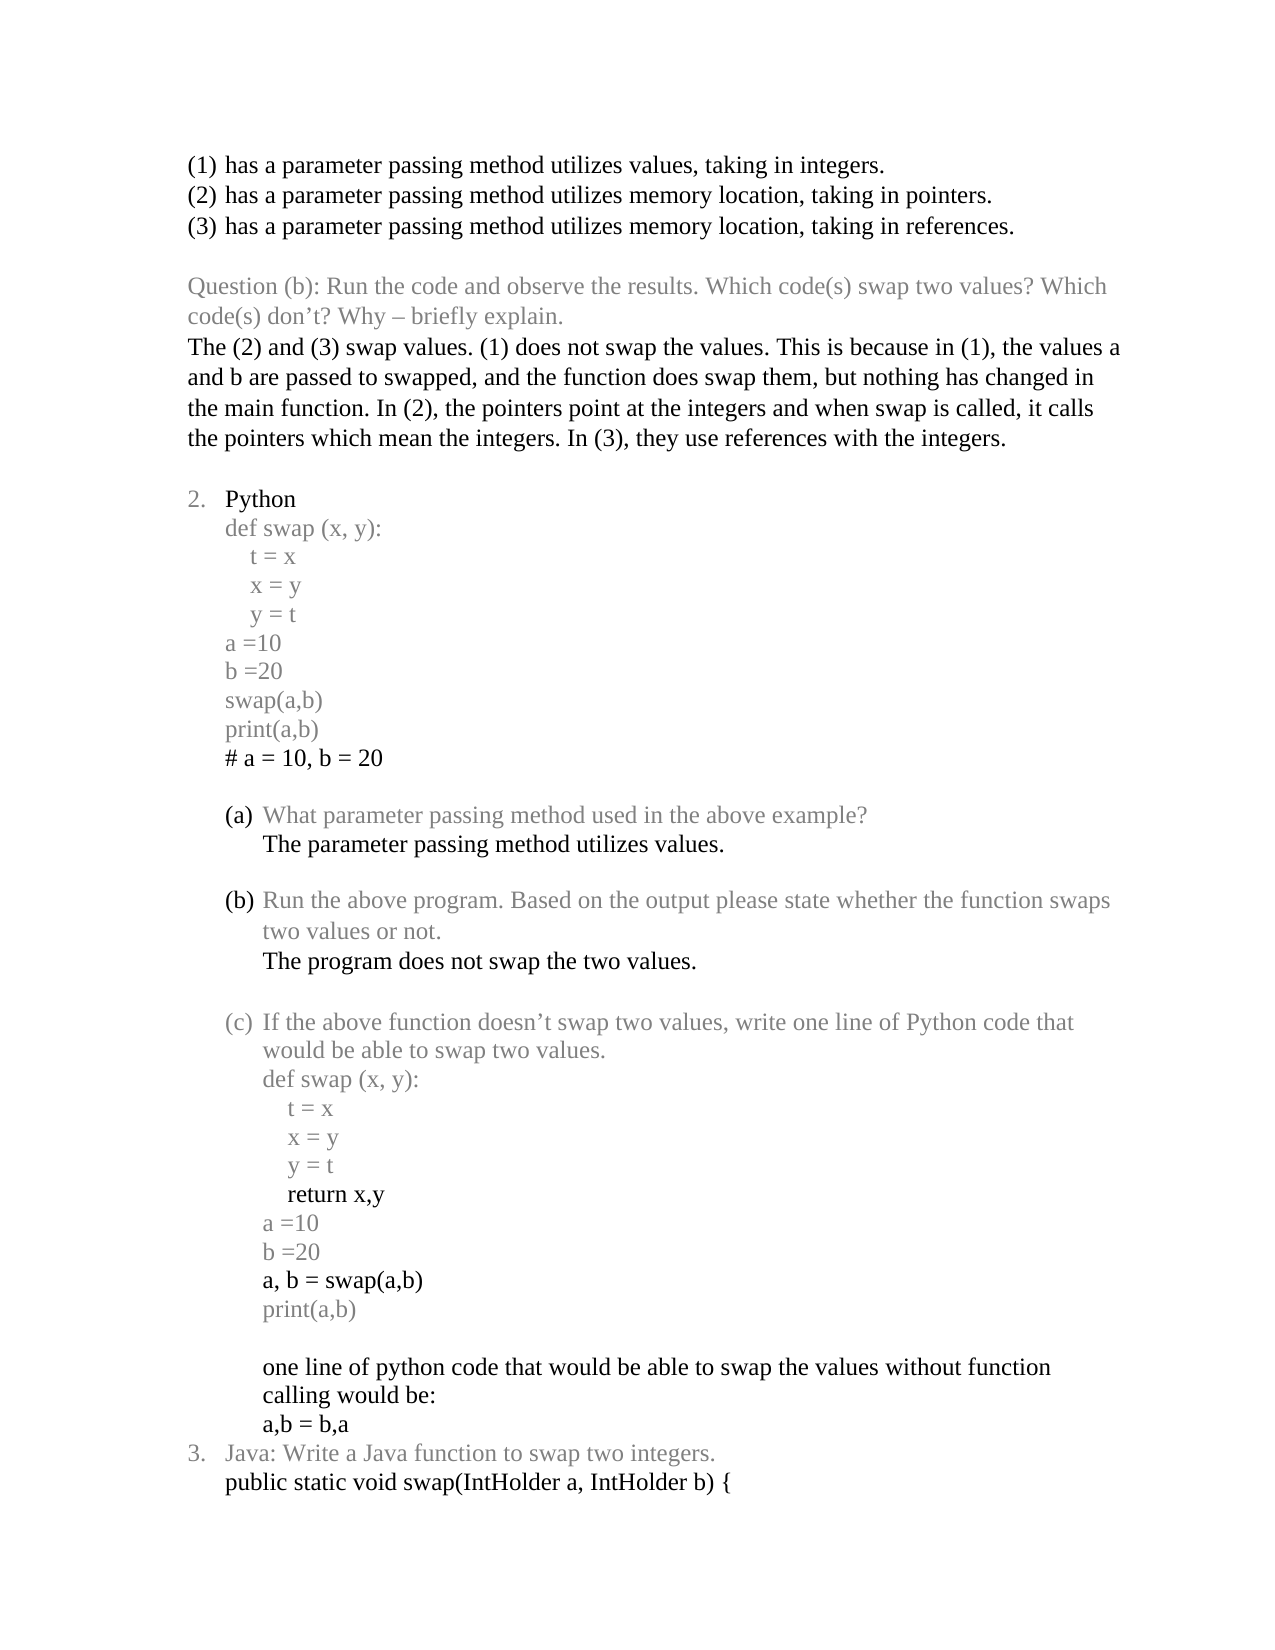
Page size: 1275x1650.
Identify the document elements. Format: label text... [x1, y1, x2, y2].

list Python def swap (x, y): [187, 484, 1125, 541]
text print(a,b) [225, 714, 1125, 743]
text swap(a,b) [225, 685, 1125, 714]
list Java: Write a Java function to swap two integers. [187, 1438, 1125, 1467]
list public static void swap(IntHolder a, IntHolder b) { [225, 1467, 1125, 1495]
text b =20 [225, 656, 1125, 685]
list Run the above program. Based on the output please state whether the function swaps two values or not. The program does not swap the two values. [225, 886, 1125, 1005]
text a,b = b,a [262, 1409, 1125, 1438]
text # a = 10, b = 20 [225, 743, 1125, 771]
text one line of python code that would be able to swap the values without function calling would be: [262, 1352, 1125, 1409]
list What parameter passing method used in the above example? The parameter passing method utilizes values. [225, 800, 1125, 886]
text x = y [225, 570, 1125, 599]
text y = t return x,y [262, 1150, 1125, 1208]
list has a parameter passing method utilizes values, taking in integers. [187, 150, 1125, 179]
text a, b = swap(a,b) [262, 1265, 1125, 1294]
text a =10 [225, 628, 1125, 656]
list has a parameter passing method utilizes memory location, taking in pointers. [187, 180, 1125, 209]
list The (2) and (3) swap values. (1) does not swap the values. This is because in (1), the values a and b are passed to swapped, and the function does swap them, but nothing has changed in the main function. In (2), the pointers point at the integers and when swap is called, it calls the pointers which mean the integers. In (3), they use references with the integers. [187, 332, 1125, 452]
list has a parameter passing method utilizes memory location, taking in references. [187, 211, 1125, 269]
text y = t [225, 599, 1125, 628]
text x = y [262, 1122, 1125, 1150]
text b =20 [262, 1237, 1125, 1265]
list Question (b): Run the code and observe the results. Which code(s) swap two values? Which code(s) don’t? Why – briefly explain. [187, 271, 1125, 330]
list If the above function doesn’t swap two values, write one line of Python code that would be able to swap two values. def swap (x, y): t = x [225, 1007, 1125, 1122]
text t = x [225, 541, 1125, 570]
text a =10 [262, 1208, 1125, 1237]
text print(a,b) [262, 1294, 1125, 1323]
